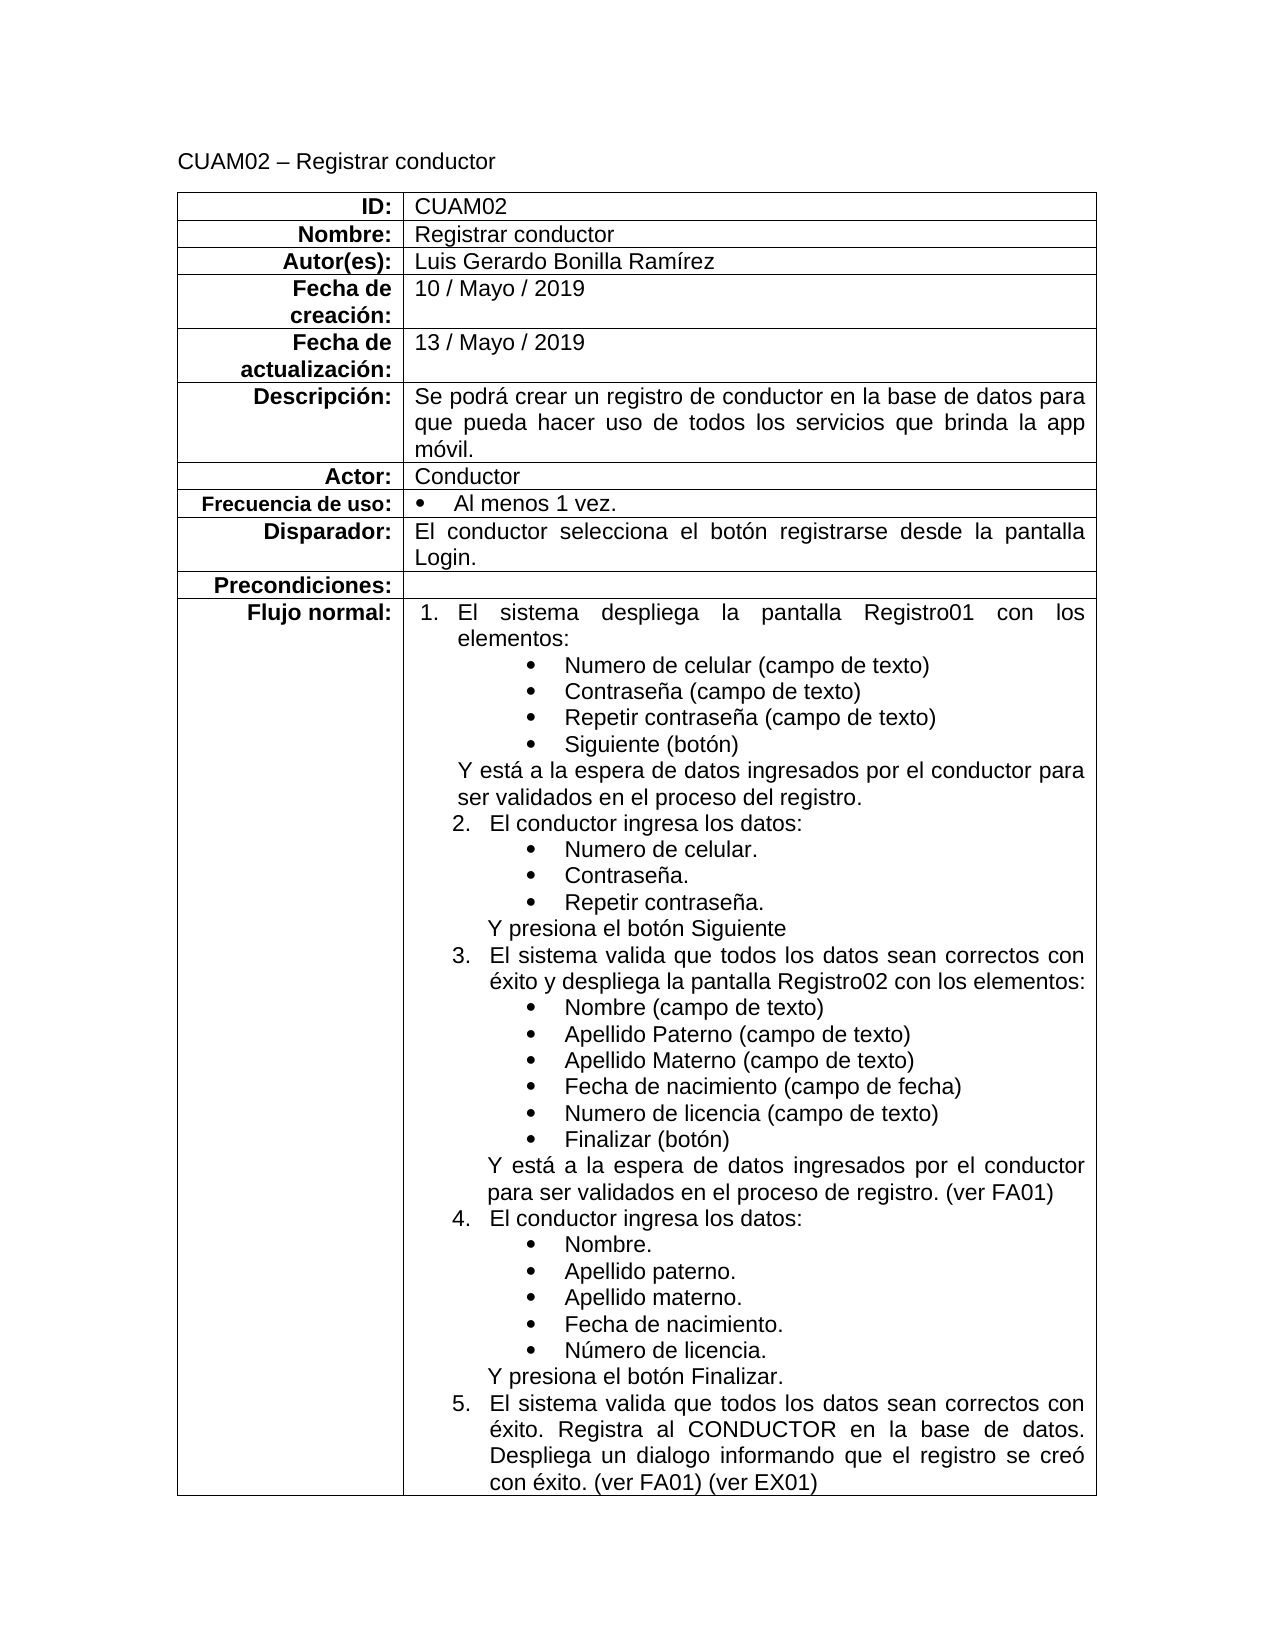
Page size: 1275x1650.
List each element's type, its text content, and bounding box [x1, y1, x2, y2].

table_cell Nombre: [178, 221, 403, 247]
table_cell Disparador: [178, 518, 403, 571]
table_cell Al menos 1 vez. [404, 490, 1096, 517]
table_cell Se podrá crear un registro de conductor en la base de datos para que pueda hacer uso de todos los servicios que brinda la app móvil. [404, 383, 1096, 462]
table_cell Flujo normal: [178, 599, 403, 1495]
table_cell Frecuencia de uso: [178, 490, 403, 517]
table_cell 13 / Mayo / 2019 [404, 329, 1096, 382]
table_cell Actor: [178, 463, 403, 489]
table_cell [404, 599, 1096, 1495]
table_cell Precondiciones: [178, 572, 403, 598]
table_cell Fecha de actualización: [178, 329, 403, 382]
table_header ID: [178, 193, 403, 219]
table_cell Conductor [404, 463, 1096, 489]
table_cell Luis Gerardo Bonilla Ramírez [404, 248, 1096, 274]
table_cell El conductor selecciona el botón registrarse desde la pantalla Login. [404, 518, 1096, 571]
table_cell Fecha de creación: [178, 275, 403, 328]
table_header CUAM02 [404, 193, 1096, 219]
table_cell Descripción: [178, 383, 403, 462]
table_cell Registrar conductor [404, 221, 1096, 247]
text CUAM02 – Registrar conductor [177, 148, 1098, 174]
table_cell 10 / Mayo / 2019 [404, 275, 1096, 328]
table_cell [404, 572, 1096, 598]
table_cell Autor(es): [178, 248, 403, 274]
